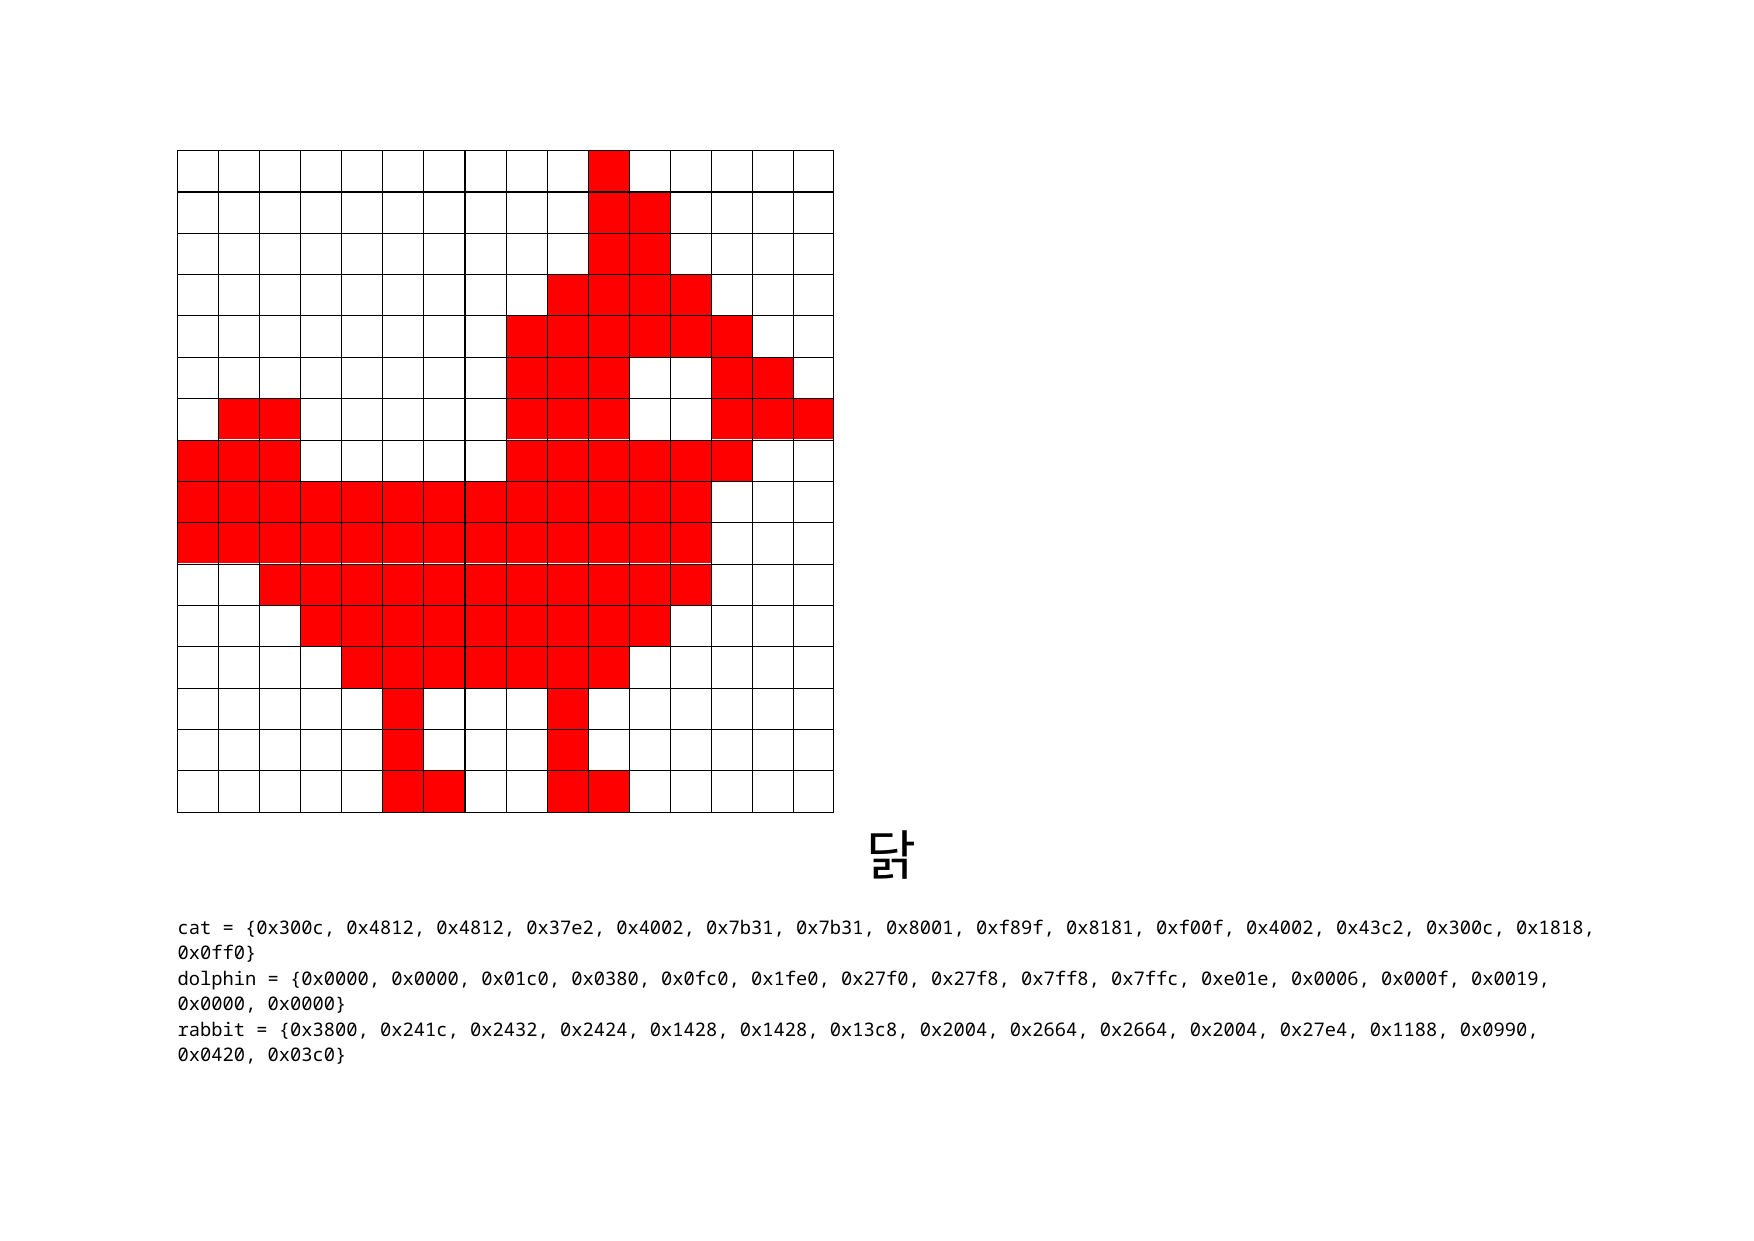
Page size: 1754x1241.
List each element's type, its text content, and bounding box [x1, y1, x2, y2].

table_cell [342, 482, 382, 522]
table_cell [219, 358, 259, 398]
table_cell [178, 358, 218, 398]
table_cell [383, 565, 423, 605]
table_cell [671, 565, 711, 605]
table_cell [548, 358, 588, 398]
table_cell [671, 316, 711, 357]
table_cell [507, 316, 547, 357]
table_cell [178, 730, 218, 770]
table_header [260, 151, 300, 191]
table_cell [178, 771, 218, 812]
table_cell [712, 606, 752, 646]
table_cell [178, 275, 218, 315]
table_cell [794, 193, 833, 233]
table_cell [507, 689, 547, 729]
table_cell [424, 647, 464, 688]
table_cell [260, 689, 300, 729]
table_cell [712, 565, 752, 605]
table_cell [753, 441, 793, 481]
table_cell [219, 193, 259, 233]
table_cell [342, 316, 382, 357]
table_cell [383, 193, 423, 233]
table_cell [342, 565, 382, 605]
table_cell [753, 565, 793, 605]
table_header [794, 151, 833, 191]
table_cell [630, 234, 670, 274]
table_cell [301, 193, 341, 233]
table_header [424, 151, 464, 191]
table_cell [753, 523, 793, 563]
table_cell [671, 523, 711, 563]
table_cell [301, 606, 341, 646]
table_cell [630, 482, 670, 522]
table_cell [753, 647, 793, 688]
table_cell [507, 193, 547, 233]
table_cell [794, 689, 833, 729]
table_cell [466, 523, 506, 563]
table_cell [671, 358, 711, 398]
table_cell [260, 482, 300, 522]
table_cell [424, 730, 464, 770]
table_cell [383, 689, 423, 729]
table_cell [466, 275, 506, 315]
table_cell [219, 316, 259, 357]
table_cell [178, 316, 218, 357]
table_cell [424, 316, 464, 357]
table_cell [507, 523, 547, 563]
table_cell [342, 523, 382, 563]
table_cell [548, 399, 588, 439]
table_cell [712, 358, 752, 398]
table_cell [753, 234, 793, 274]
table_cell [219, 482, 259, 522]
table_cell [507, 771, 547, 812]
table_cell [301, 358, 341, 398]
table_cell [342, 647, 382, 688]
table_cell [671, 482, 711, 522]
table_cell [260, 771, 300, 812]
table_cell [301, 647, 341, 688]
table_cell [507, 441, 547, 481]
table_cell [342, 358, 382, 398]
table_cell [753, 771, 793, 812]
table_cell [753, 482, 793, 522]
table_cell [548, 689, 588, 729]
table_cell [507, 358, 547, 398]
table_cell [260, 606, 300, 646]
table_cell [548, 647, 588, 688]
table_cell [219, 565, 259, 605]
table_cell [794, 565, 833, 605]
table_cell [219, 399, 259, 439]
table_cell [589, 771, 629, 812]
table_cell [219, 523, 259, 563]
table_cell [548, 193, 588, 233]
table_cell [260, 647, 300, 688]
table_cell [671, 234, 711, 274]
table_header [712, 151, 752, 191]
table_cell [630, 689, 670, 729]
table_cell [712, 689, 752, 729]
table_cell [424, 234, 464, 274]
table_cell [342, 689, 382, 729]
table_cell [671, 689, 711, 729]
table_cell [589, 565, 629, 605]
table_cell [219, 275, 259, 315]
table_cell [424, 441, 464, 481]
table_cell [712, 523, 752, 563]
table_cell [794, 234, 833, 274]
table_cell [630, 399, 670, 439]
table_cell [630, 523, 670, 563]
table_cell [548, 234, 588, 274]
table_cell [424, 399, 464, 439]
table_cell [301, 523, 341, 563]
table_cell [712, 193, 752, 233]
table_cell [424, 771, 464, 812]
table_header [630, 151, 670, 191]
table_cell [548, 275, 588, 315]
table_header [466, 151, 506, 191]
table_cell [548, 316, 588, 357]
table_cell [507, 730, 547, 770]
table_cell [260, 316, 300, 357]
table_cell [383, 606, 423, 646]
table_cell [219, 689, 259, 729]
table_cell [342, 399, 382, 439]
table_cell [342, 771, 382, 812]
text rabbit = {0x3800, 0x241c, 0x2432, 0x2424, 0x1428, 0x1428, 0x13c8, 0x2004, 0x2664, 0x2664, 0x2004, 0x27e4, 0x1188, 0x0990, 0x0420, 0x03c0} [346, 1016, 1604, 1067]
table_cell [466, 358, 506, 398]
table_cell [589, 358, 629, 398]
table_cell [630, 606, 670, 646]
table_cell [383, 399, 423, 439]
table_cell [753, 275, 793, 315]
table_cell [794, 482, 833, 522]
table_cell [671, 399, 711, 439]
table_cell [260, 565, 300, 605]
table_cell [753, 316, 793, 357]
table_cell [383, 730, 423, 770]
table_cell [794, 441, 833, 481]
table_cell [671, 441, 711, 481]
table_cell [794, 730, 833, 770]
table_cell [342, 606, 382, 646]
table_cell [178, 441, 218, 481]
table_cell [466, 316, 506, 357]
table_header [548, 151, 588, 191]
table_cell [178, 606, 218, 646]
table_cell [424, 358, 464, 398]
table_header [219, 151, 259, 191]
table_cell [589, 441, 629, 481]
table_cell [507, 482, 547, 522]
table_header [342, 151, 382, 191]
table_cell [712, 441, 752, 481]
table_cell [466, 730, 506, 770]
table_cell [342, 441, 382, 481]
table_cell [794, 523, 833, 563]
table_cell [178, 689, 218, 729]
table_cell [219, 730, 259, 770]
table_cell [712, 647, 752, 688]
table_cell [260, 441, 300, 481]
table_cell [548, 771, 588, 812]
table_cell [507, 275, 547, 315]
table_cell [424, 606, 464, 646]
table_cell [712, 482, 752, 522]
table_cell [466, 234, 506, 274]
table_cell [589, 275, 629, 315]
table_cell [507, 399, 547, 439]
table_cell [671, 275, 711, 315]
table_cell [630, 565, 670, 605]
table_cell [178, 193, 218, 233]
table_cell [383, 771, 423, 812]
table_header [671, 151, 711, 191]
table_cell [424, 193, 464, 233]
table_cell [466, 399, 506, 439]
table_header [383, 151, 423, 191]
text cat = {0x300c, 0x4812, 0x4812, 0x37e2, 0x4002, 0x7b31, 0x7b31, 0x8001, 0xf89f, 0x8181, 0xf00f, 0x4002, 0x43c2, 0x300c, 0x1818, 0x0ff0} [177, 914, 1604, 965]
table_cell [589, 606, 629, 646]
table_cell [794, 771, 833, 812]
table_cell [466, 647, 506, 688]
text dolphin = {0x0000, 0x0000, 0x01c0, 0x0380, 0x0fc0, 0x1fe0, 0x27f0, 0x27f8, 0x7ff8, 0x7ffc, 0xe01e, 0x0006, 0x000f, 0x0019, 0x0000, 0x0000} [346, 965, 1604, 1016]
table_cell [712, 316, 752, 357]
table_header [753, 151, 793, 191]
table_cell [424, 482, 464, 522]
table_cell [589, 689, 629, 729]
table_cell [301, 565, 341, 605]
table_cell [466, 689, 506, 729]
table_cell [630, 730, 670, 770]
table_cell [342, 234, 382, 274]
table_cell [794, 399, 833, 439]
table_cell [301, 399, 341, 439]
table_cell [589, 234, 629, 274]
table_cell [507, 565, 547, 605]
table_cell [260, 234, 300, 274]
table_cell [260, 523, 300, 563]
table_cell [178, 399, 218, 439]
table_cell [178, 234, 218, 274]
table_cell [301, 689, 341, 729]
table_cell [794, 275, 833, 315]
table_cell [301, 482, 341, 522]
table_header [507, 151, 547, 191]
table_cell [466, 441, 506, 481]
table_cell [178, 523, 218, 563]
table_cell [671, 193, 711, 233]
table_cell [630, 358, 670, 398]
table_header [301, 151, 341, 191]
table_cell [753, 399, 793, 439]
table_cell [671, 771, 711, 812]
table_cell [589, 523, 629, 563]
table_cell [671, 606, 711, 646]
table_cell [301, 441, 341, 481]
table_cell [178, 647, 218, 688]
table_cell [178, 565, 218, 605]
table_cell [794, 358, 833, 398]
table_cell [301, 730, 341, 770]
table_cell [342, 275, 382, 315]
table_cell [260, 358, 300, 398]
table_cell [712, 399, 752, 439]
table_header [178, 151, 218, 191]
table_cell [794, 316, 833, 357]
table_cell [753, 606, 793, 646]
table_cell [589, 193, 629, 233]
table_cell [383, 358, 423, 398]
table_cell [466, 771, 506, 812]
table_cell [219, 606, 259, 646]
table_cell [753, 689, 793, 729]
table_cell [301, 275, 341, 315]
table_header [589, 151, 629, 191]
table_cell [794, 606, 833, 646]
table_cell [342, 193, 382, 233]
table_cell [178, 482, 218, 522]
table_cell [630, 647, 670, 688]
table_cell [424, 523, 464, 563]
table_cell [260, 275, 300, 315]
table_cell [383, 234, 423, 274]
table_cell [630, 771, 670, 812]
table_cell [630, 193, 670, 233]
table_cell [548, 441, 588, 481]
table_cell [301, 316, 341, 357]
table_cell [753, 358, 793, 398]
table_cell [507, 234, 547, 274]
table_cell [424, 275, 464, 315]
table_cell [630, 441, 670, 481]
table_cell [219, 647, 259, 688]
table_cell [383, 482, 423, 522]
table_cell [712, 275, 752, 315]
table_cell [507, 647, 547, 688]
table_cell [548, 606, 588, 646]
table_cell [671, 647, 711, 688]
table_cell [712, 771, 752, 812]
table_cell [424, 689, 464, 729]
table_cell [548, 565, 588, 605]
table_cell [466, 565, 506, 605]
table_cell [260, 730, 300, 770]
table_cell [383, 275, 423, 315]
table_cell [219, 771, 259, 812]
table_cell [630, 275, 670, 315]
table_cell [383, 441, 423, 481]
table_cell [219, 441, 259, 481]
table_cell [260, 399, 300, 439]
table_cell [383, 647, 423, 688]
table_cell [589, 482, 629, 522]
table_cell [589, 647, 629, 688]
table_cell [548, 523, 588, 563]
table_cell [383, 523, 423, 563]
table_cell [753, 193, 793, 233]
table_cell [548, 482, 588, 522]
table_cell [466, 606, 506, 646]
table_cell [260, 193, 300, 233]
table_cell [301, 234, 341, 274]
table_cell [589, 730, 629, 770]
table_cell [794, 647, 833, 688]
table_cell [712, 234, 752, 274]
table_cell [301, 771, 341, 812]
table_cell [219, 234, 259, 274]
text 닭 [177, 813, 1604, 891]
table_cell [589, 399, 629, 439]
table_cell [424, 565, 464, 605]
table_cell [589, 316, 629, 357]
table_cell [466, 482, 506, 522]
table_cell [466, 193, 506, 233]
table_cell [383, 316, 423, 357]
table_cell [753, 730, 793, 770]
table_cell [671, 730, 711, 770]
table_cell [548, 730, 588, 770]
table_cell [342, 730, 382, 770]
table_cell [712, 730, 752, 770]
table_cell [630, 316, 670, 357]
table_cell [507, 606, 547, 646]
